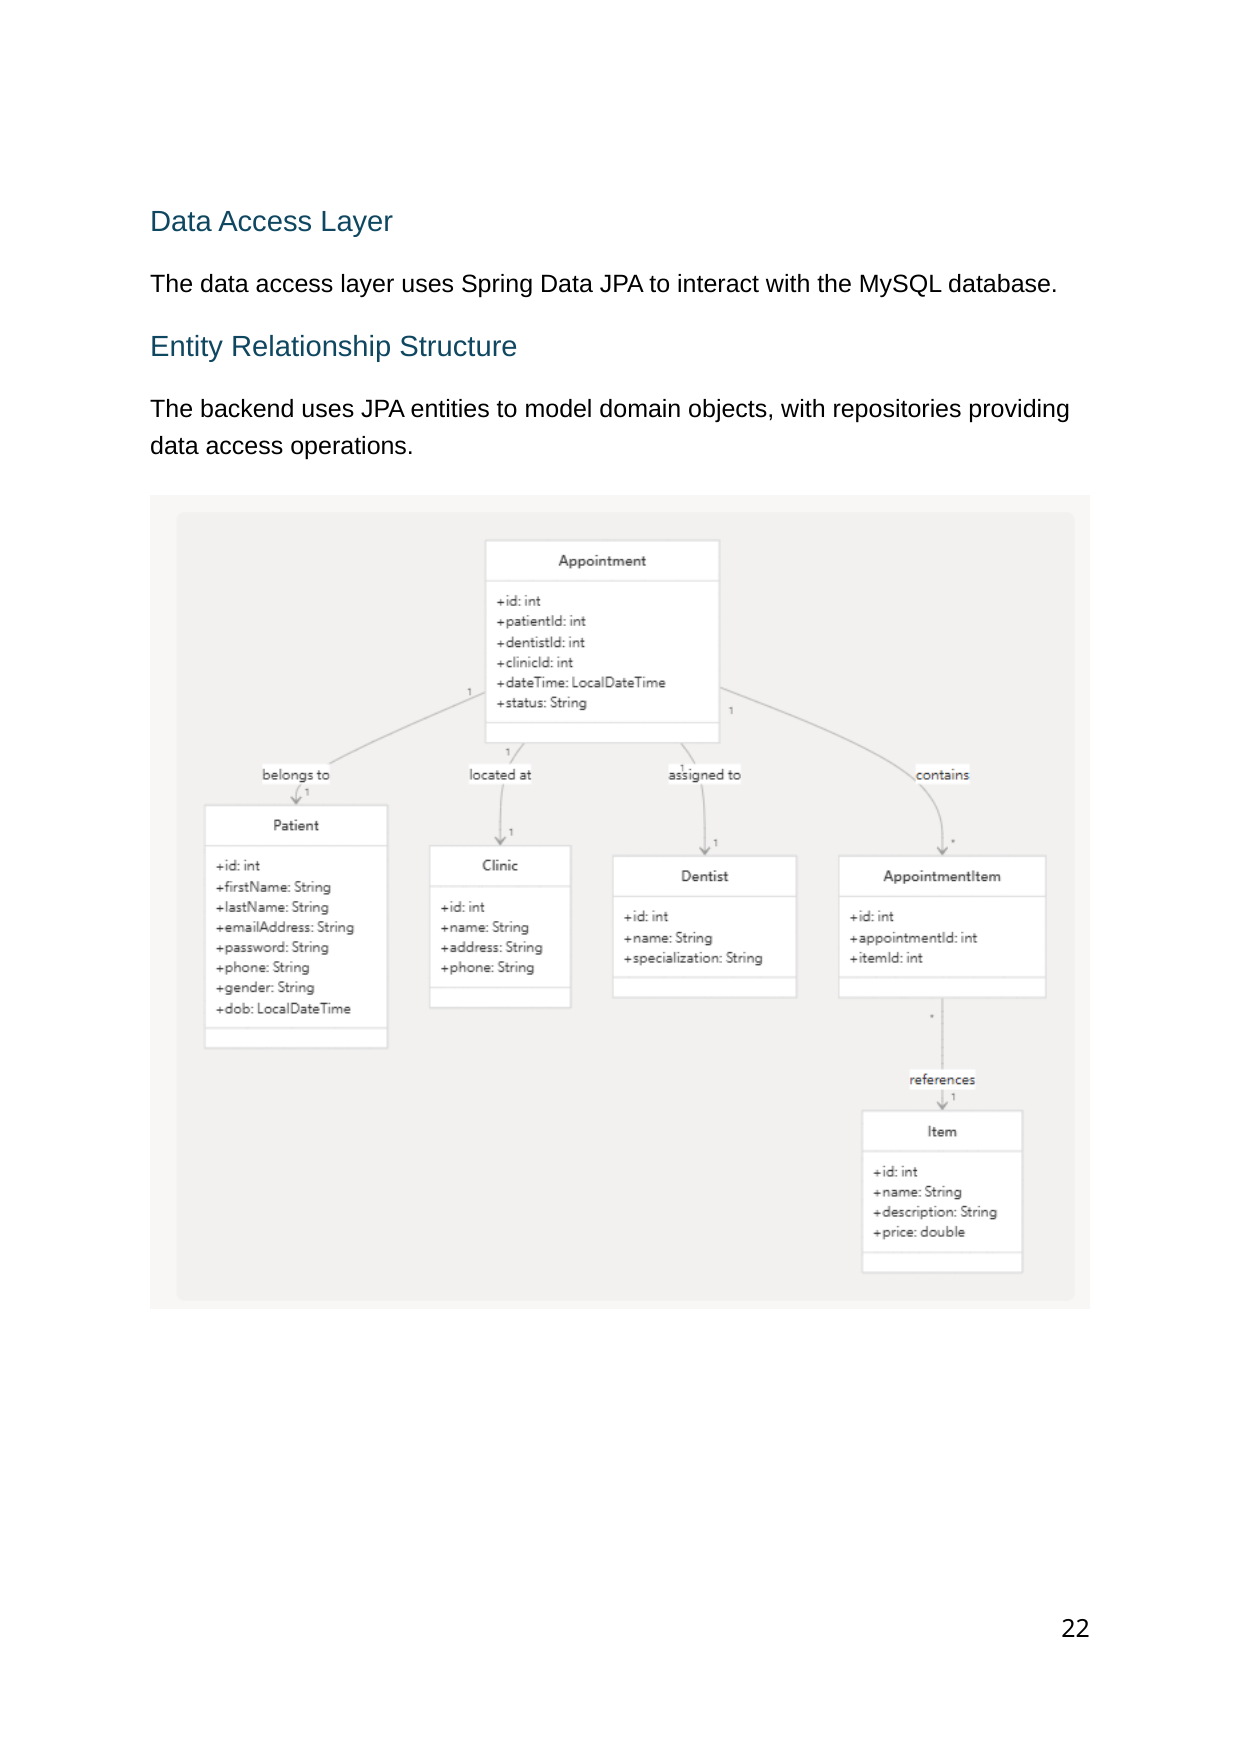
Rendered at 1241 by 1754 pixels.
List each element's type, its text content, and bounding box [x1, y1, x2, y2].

subtitle Entity Relationship Structure [150, 327, 1090, 364]
text The backend uses JPA entities to model domain objects, with repositories providing data access operations. [150, 389, 1090, 464]
picture [150, 495, 1091, 1309]
subtitle Data Access Layer [150, 164, 1090, 239]
text The data access layer uses Spring Data JPA to interact with the MySQL database. [150, 264, 1090, 302]
